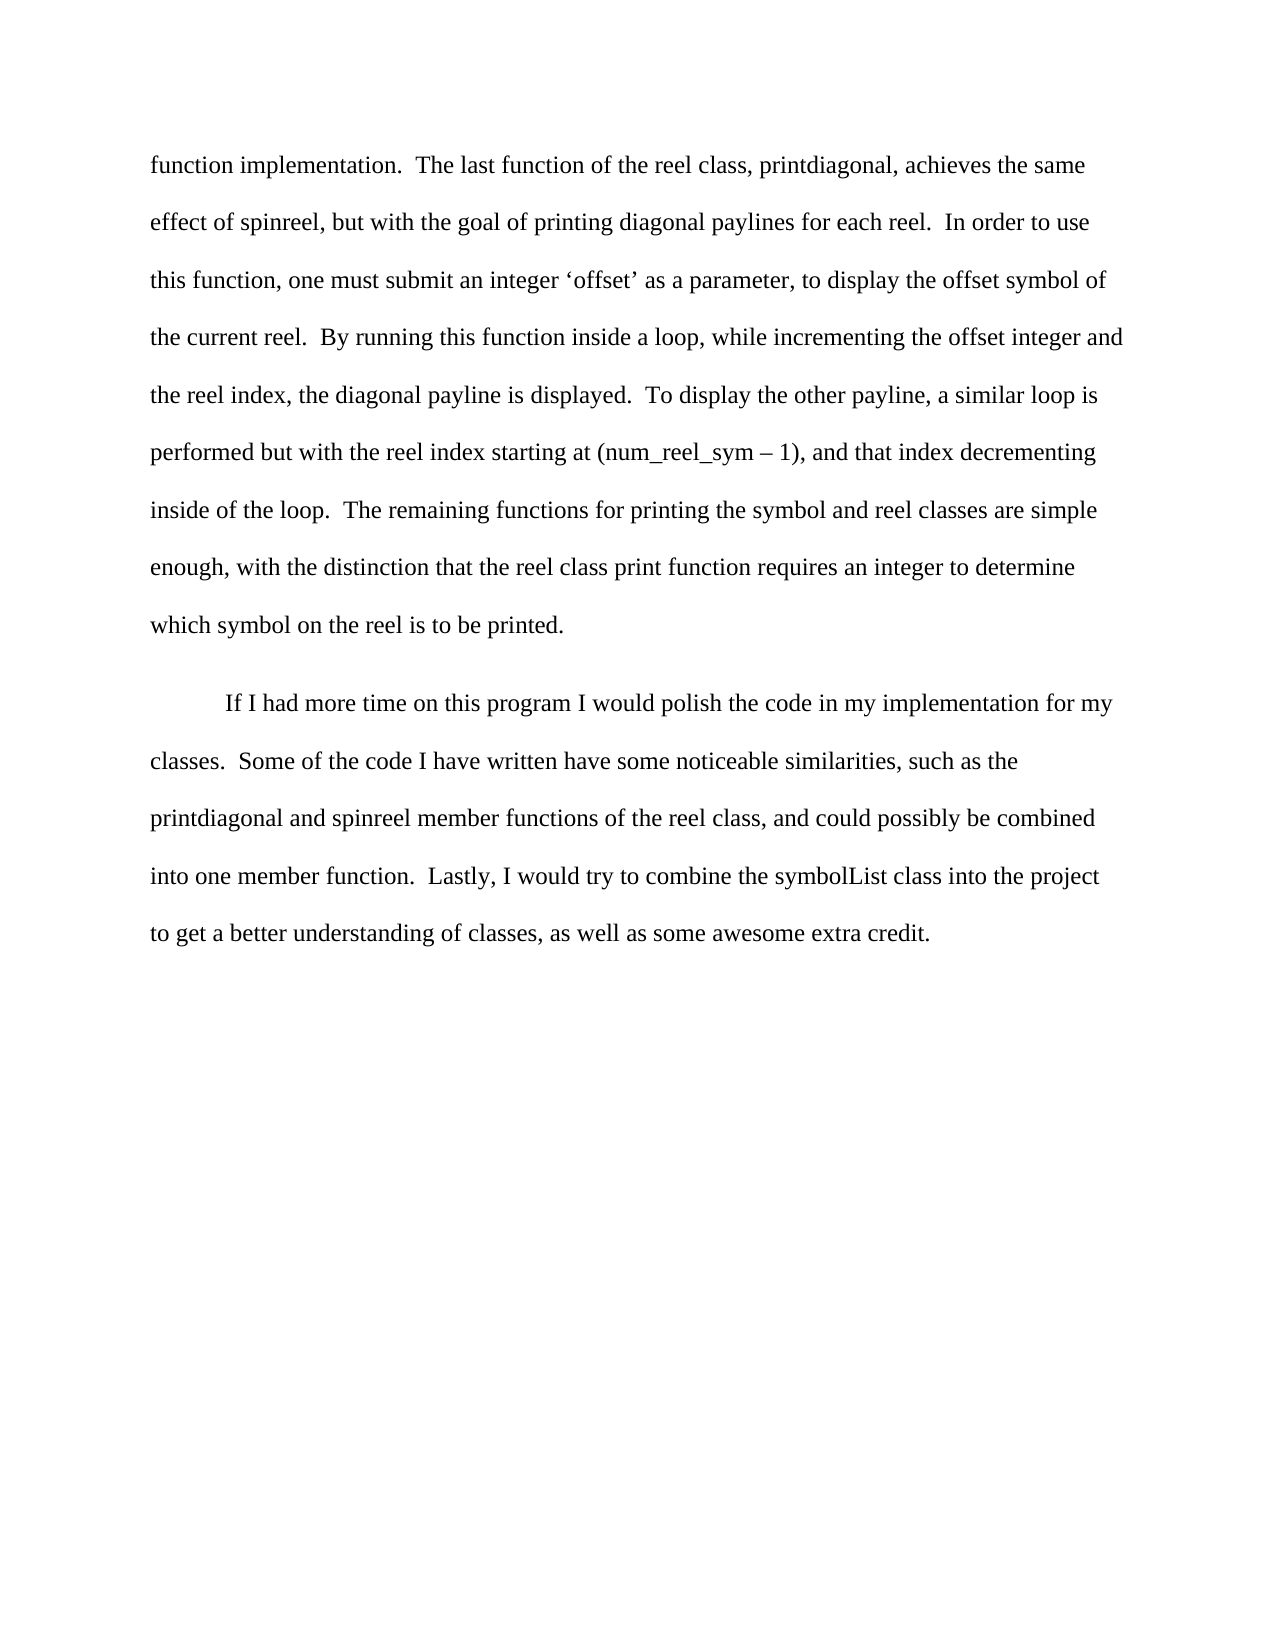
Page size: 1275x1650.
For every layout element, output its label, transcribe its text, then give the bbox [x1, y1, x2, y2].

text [150, 150, 1125, 639]
text If I had more time on this program I would polish the code in my implementation for my classes. Some of the code I have written have some noticeable similarities, such as the printdiagonal and spinreel member functions of the reel class, and could possibly be combined into one member function. Lastly, I would try to combine the symbolList class into the project to get a better understanding of classes, as well as some awesome extra credit. [150, 688, 1125, 947]
